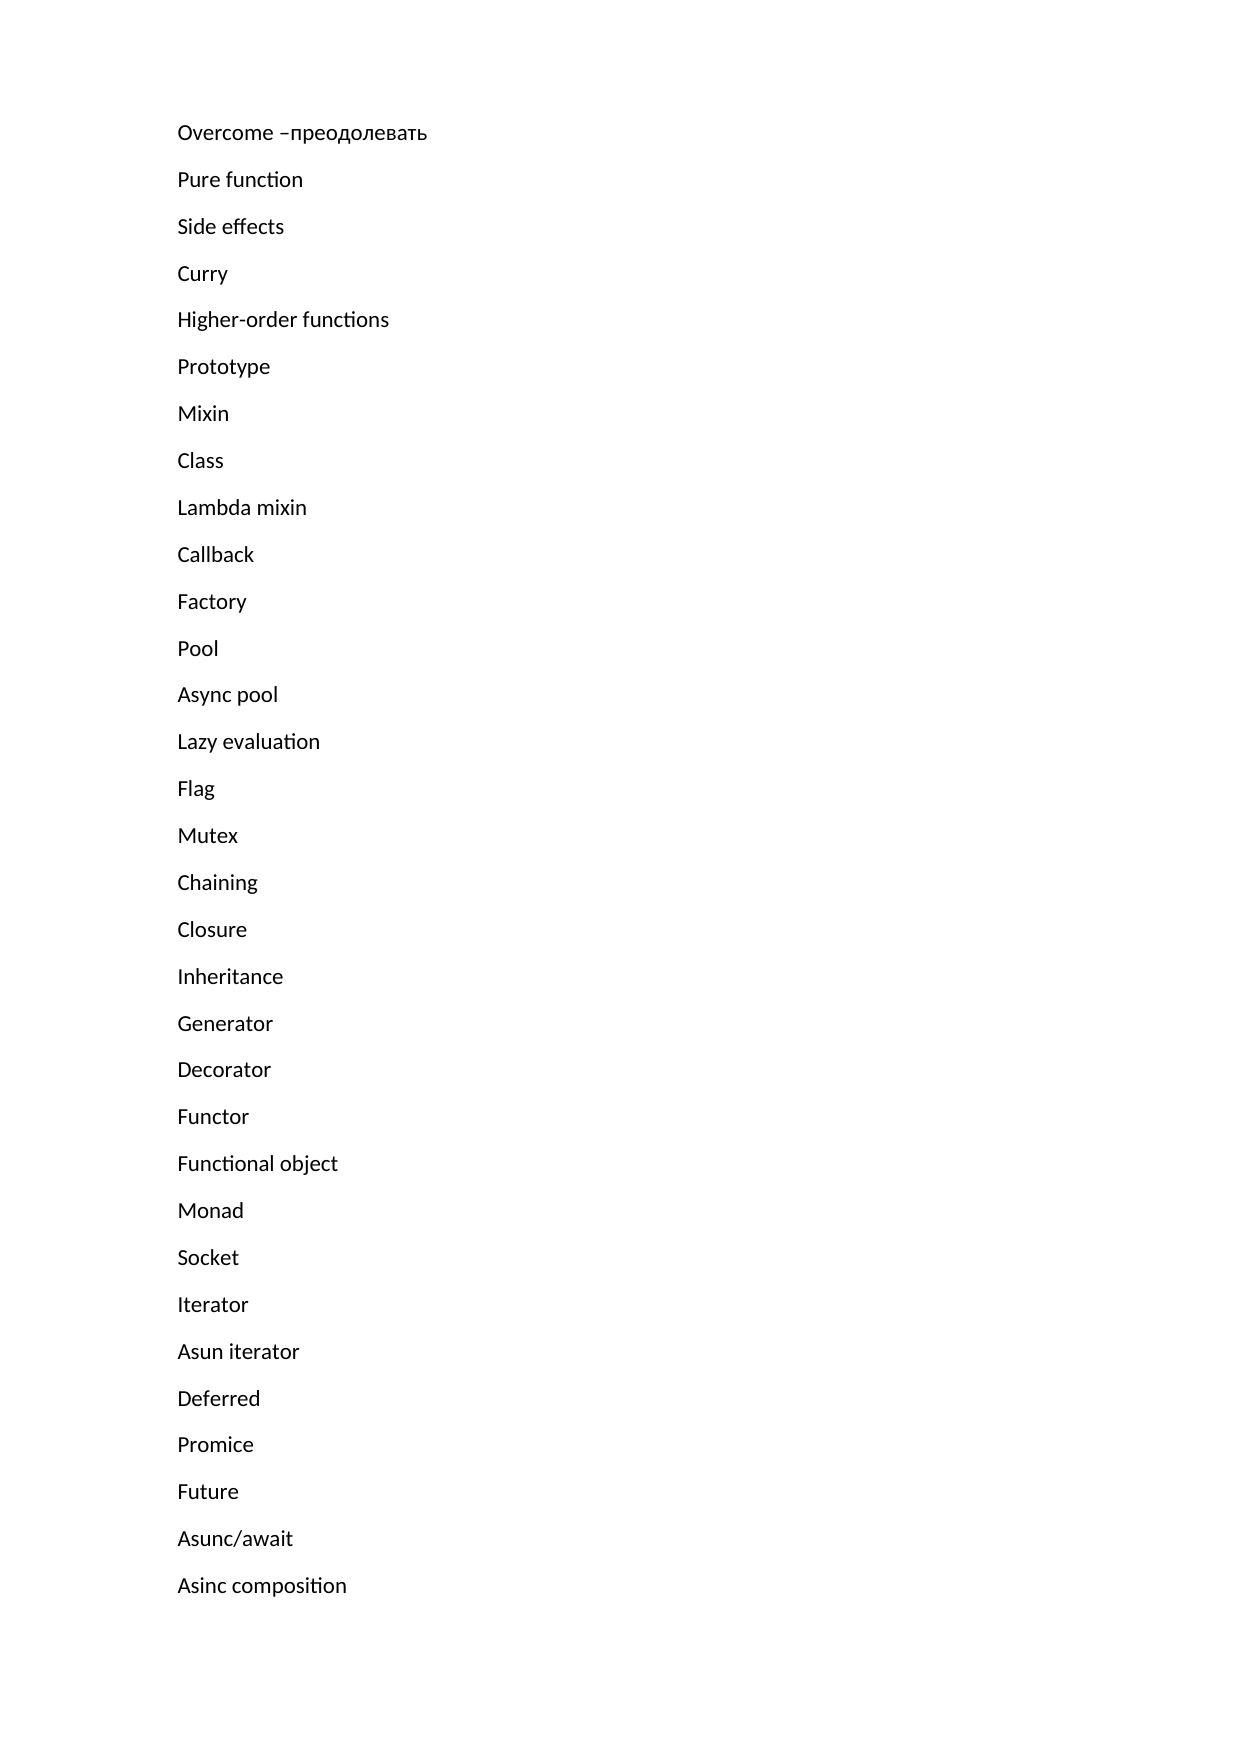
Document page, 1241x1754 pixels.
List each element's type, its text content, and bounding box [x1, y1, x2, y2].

text Closure [177, 915, 1152, 943]
text Mixin [177, 399, 1152, 427]
text Side effects [177, 212, 1152, 240]
text Promice [177, 1431, 1152, 1459]
text Asun iterator [177, 1337, 1152, 1365]
text Callback [177, 540, 1152, 568]
text Pure function [177, 165, 1152, 193]
text Generator [177, 1009, 1152, 1037]
text Lazy evaluation [177, 727, 1152, 756]
text Factory [177, 587, 1152, 615]
text Iterator [177, 1290, 1152, 1318]
text Curry [177, 259, 1152, 287]
text Asunc/await [177, 1524, 1152, 1552]
text Prototype [177, 352, 1152, 381]
text Pool [177, 634, 1152, 662]
text Socket [177, 1243, 1152, 1271]
text Monad [177, 1196, 1152, 1224]
text Class [177, 446, 1152, 474]
text Overcome –преодолевать [177, 118, 1152, 146]
text Mutex [177, 821, 1152, 849]
text Async pool [177, 681, 1152, 709]
text Future [177, 1477, 1152, 1506]
text Flag [177, 774, 1152, 802]
text Decorator [177, 1056, 1152, 1084]
text Lambda mixin [177, 493, 1152, 521]
text Asinc composition [177, 1571, 1152, 1599]
text Functor [177, 1102, 1152, 1131]
text Deferred [177, 1384, 1152, 1412]
text Inheritance [177, 962, 1152, 990]
text Functional object [177, 1149, 1152, 1177]
text Chaining [177, 868, 1152, 896]
text Higher-order functions [177, 306, 1152, 334]
